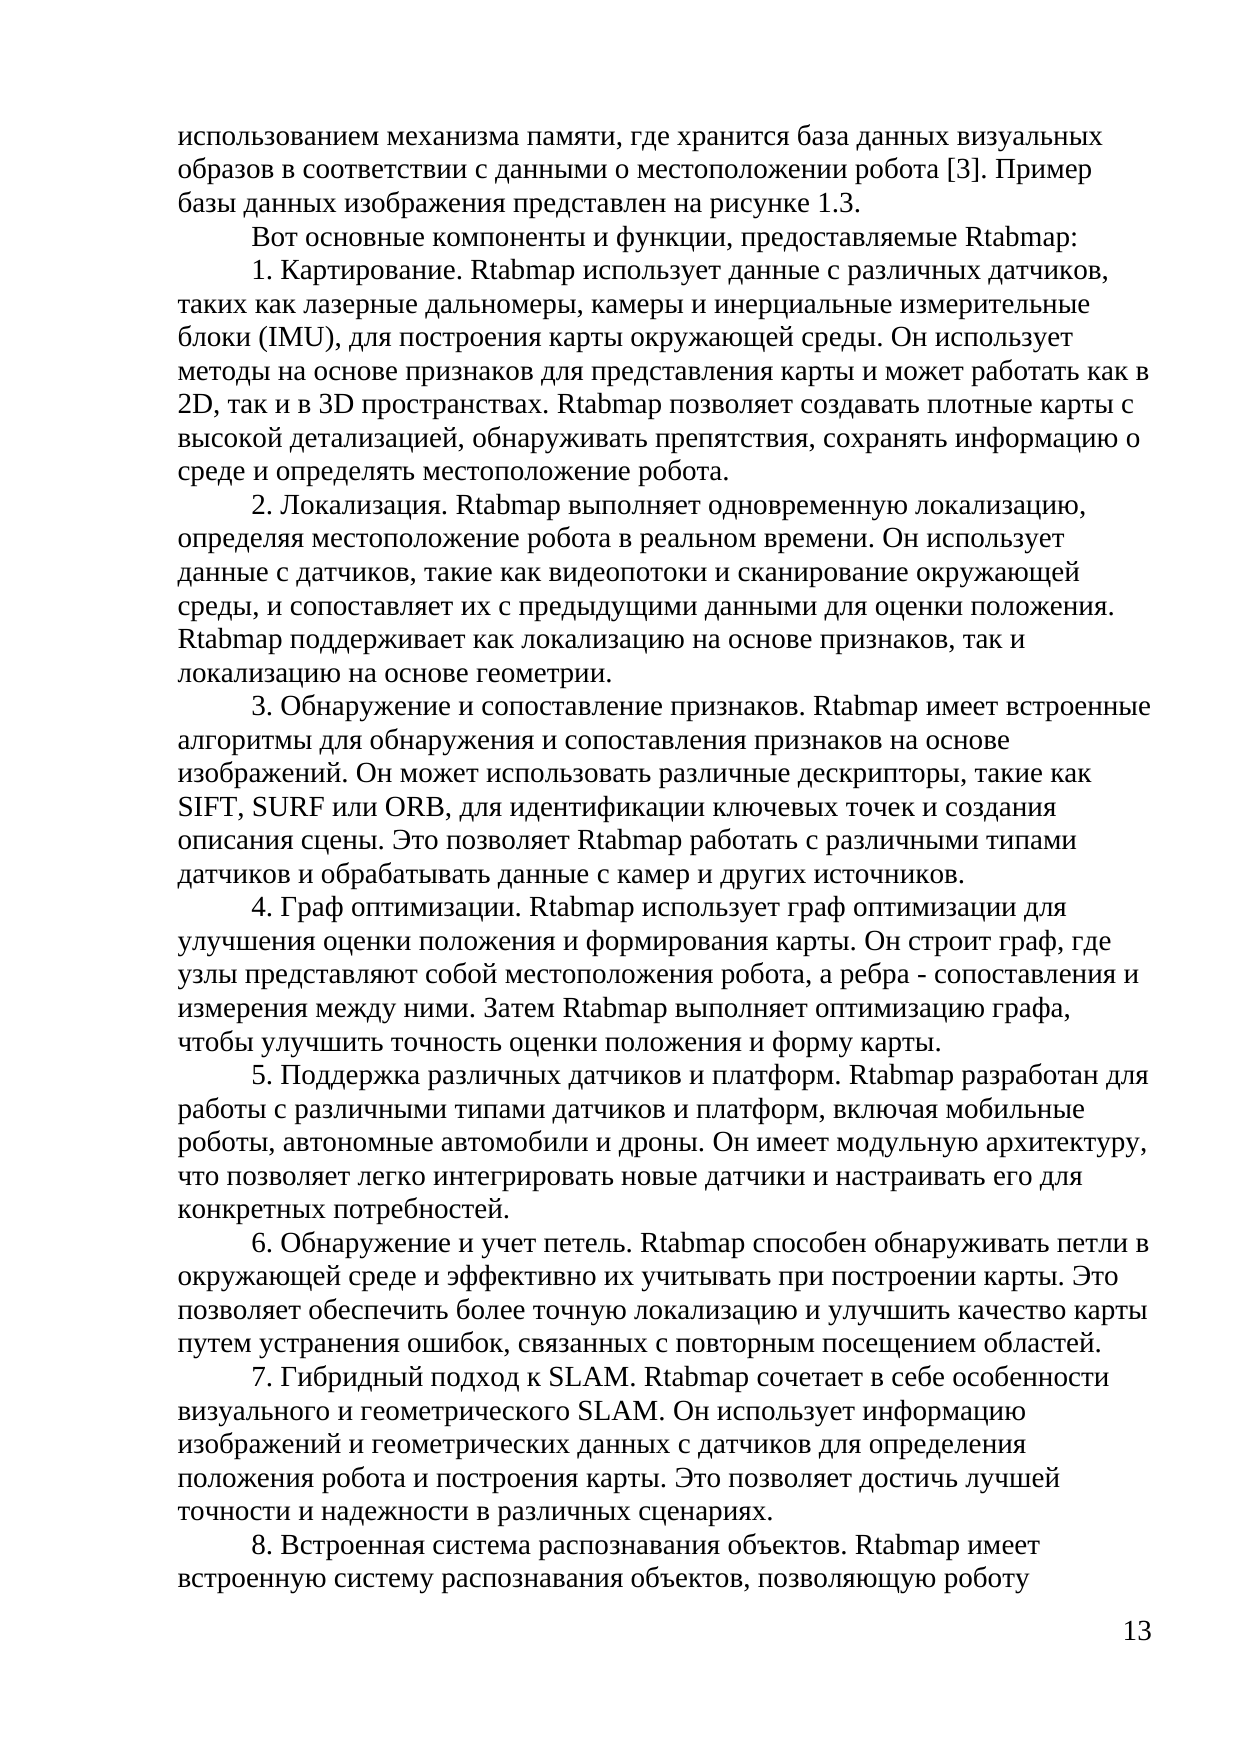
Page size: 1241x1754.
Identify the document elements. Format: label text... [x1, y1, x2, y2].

text 7. Гибридный подход к SLAM. Rtabmap сочетает в себе особенности визуального и геометрического SLAM. Он использует информацию изображений и геометрических данных с датчиков для определения положения робота и построения карты. Это позволяет достичь лучшей точности и надежности в различных сценариях. [177, 1359, 1152, 1527]
text 4. Граф оптимизации. Rtabmap использует граф оптимизации для улучшения оценки положения и формирования карты. Он строит граф, где узлы представляют собой местоположения робота, а ребра - сопоставления и измерения между ними. Затем Rtabmap выполняет оптимизацию графа, чтобы улучшить точность оценки положения и форму карты. [177, 889, 1152, 1057]
text 2. Локализация. Rtabmap выполняет одновременную локализацию, определяя местоположение робота в реальном времени. Он использует данные с датчиков, такие как видеопотоки и сканирование окружающей среды, и сопоставляет их с предыдущими данными для оценки положения. Rtabmap поддерживает как локализацию на основе признаков, так и локализацию на основе геометрии. [177, 487, 1152, 688]
text 3. Обнаружение и сопоставление признаков. Rtabmap имеет встроенные алгоритмы для обнаружения и сопоставления признаков на основе изображений. Он может использовать различные дескрипторы, такие как SIFT, SURF или ORB, для идентификации ключевых точек и создания описания сцены. Это позволяет Rtabmap работать с различными типами датчиков и обрабатывать данные с камер и других источников. [177, 688, 1152, 889]
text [177, 1527, 1152, 1594]
text 6. Обнаружение и учет петель. Rtabmap способен обнаруживать петли в окружающей среде и эффективно их учитывать при построении карты. Это позволяет обеспечить более точную локализацию и улучшить качество карты путем устранения ошибок, связанных с повторным посещением областей. [177, 1225, 1152, 1359]
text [177, 118, 1152, 219]
text 5. Поддержка различных датчиков и платформ. Rtabmap разработан для работы с различными типами датчиков и платформ, включая мобильные роботы, автономные автомобили и дроны. Он имеет модульную архитектуру, что позволяет легко интегрировать новые датчики и настраивать его для конкретных потребностей. [177, 1057, 1152, 1225]
text 1. Картирование. Rtabmap использует данные с различных датчиков, таких как лазерные дальномеры, камеры и инерциальные измерительные блоки (IMU), для построения карты окружающей среды. Он использует методы на основе признаков для представления карты и может работать как в 2D, так и в 3D пространствах. Rtabmap позволяет создавать плотные карты с высокой детализацией, обнаруживать препятствия, сохранять информацию о среде и определять местоположение робота. [177, 252, 1152, 487]
text Вот основные компоненты и функции, предоставляемые Rtabmap: [177, 219, 1152, 252]
